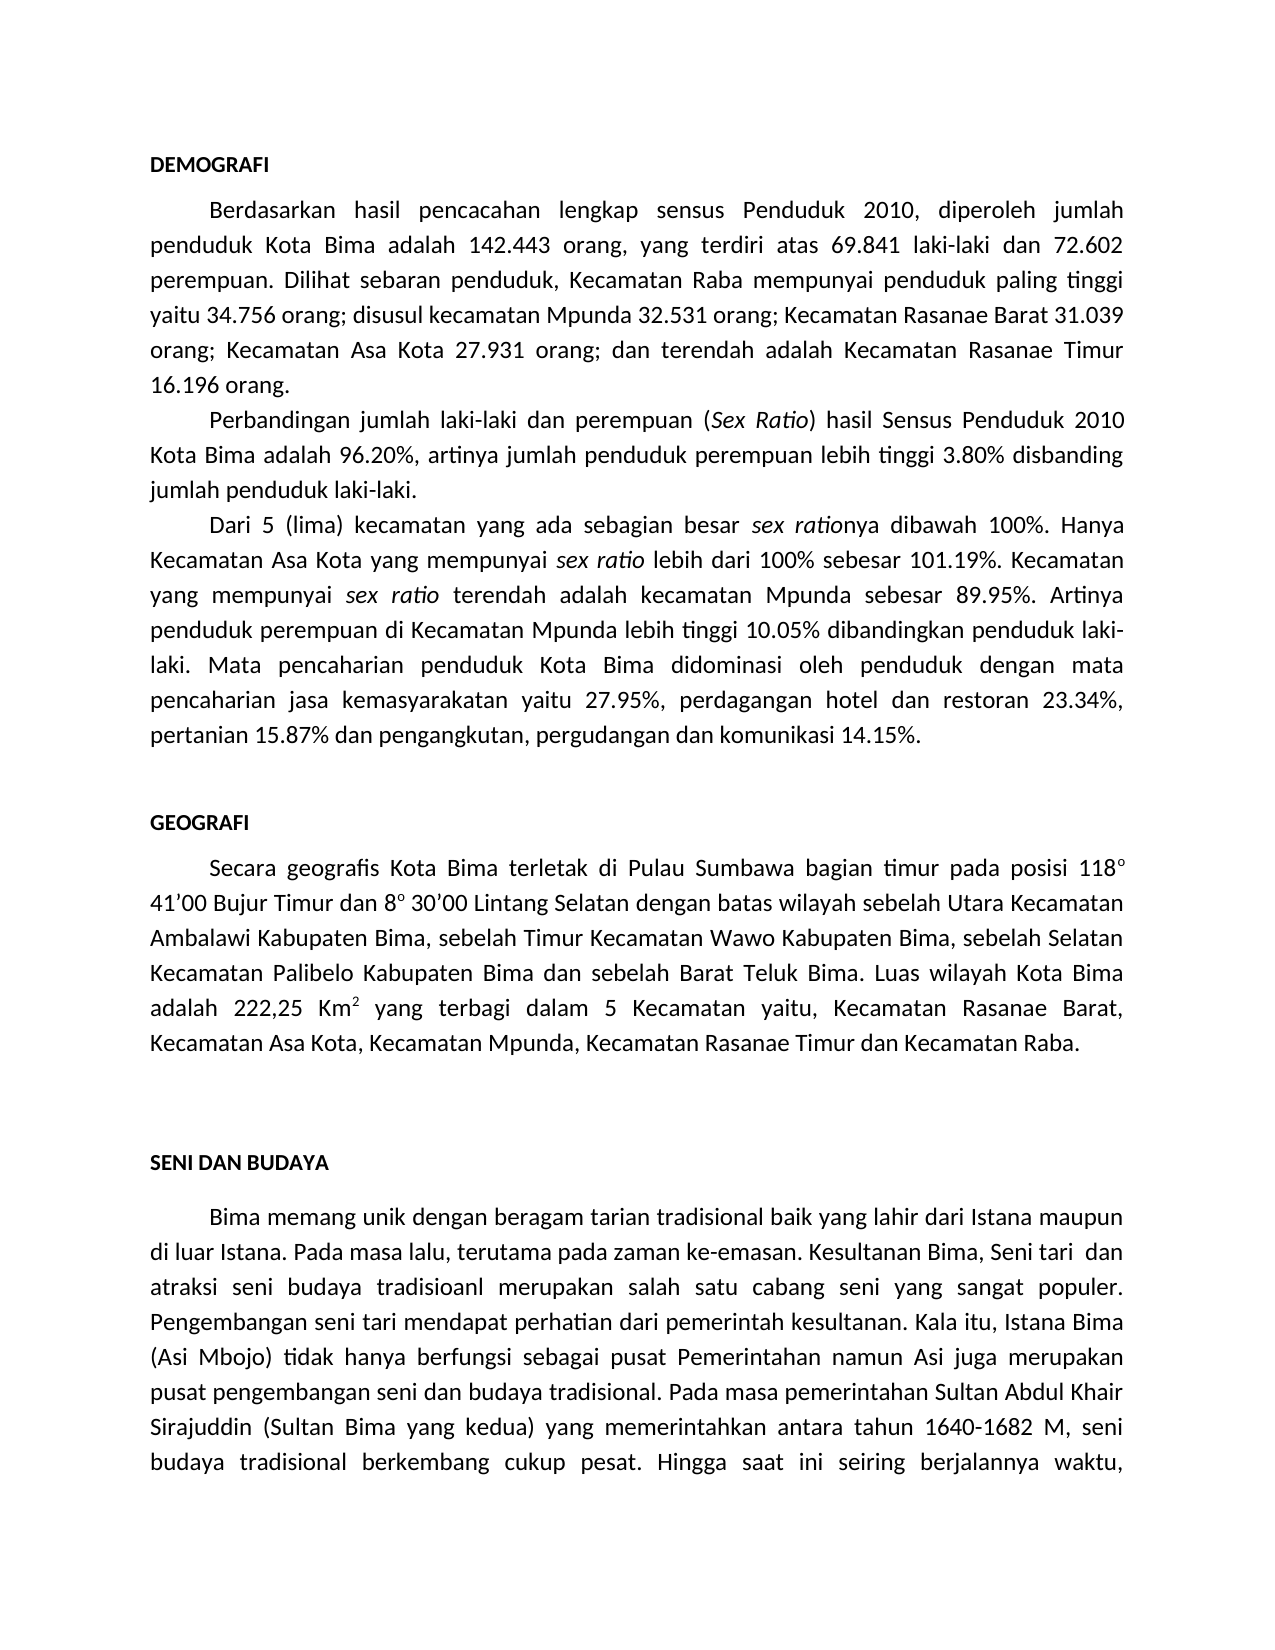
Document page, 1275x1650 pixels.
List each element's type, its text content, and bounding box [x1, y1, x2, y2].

list Dari 5 (lima) kecamatan yang ada sebagian besar sex rationya dibawah 100%. Hanya Kecamatan Asa Kota yang mempunyai sex ratio lebih dari 100% sebesar 101.19%. Kecamatan yang mempunyai sex ratio terendah adalah kecamatan Mpunda sebesar 89.95%. Artinya penduduk perempuan di Kecamatan Mpunda lebih tinggi 10.05% dibandingkan penduduk laki-laki. Mata pencaharian penduduk Kota Bima didominasi oleh penduduk dengan mata pencaharian jasa kemasyarakatan yaitu 27.95%, perdagangan hotel dan restoran 23.34%, pertanian 15.87% dan pengangkutan, pergudangan dan komunikasi 14.15%. [150, 510, 1125, 750]
text GEOGRAFI [150, 808, 1125, 836]
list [150, 1201, 1125, 1476]
text SENI DAN BUDAYA [150, 1148, 1125, 1176]
list Berdasarkan hasil pencacahan lengkap sensus Penduduk 2010, diperoleh jumlah penduduk Kota Bima adalah 142.443 orang, yang terdiri atas 69.841 laki-laki dan 72.602 perempuan. Dilihat sebaran penduduk, Kecamatan Raba mempunyai penduduk paling tinggi yaitu 34.756 orang; disusul kecamatan Mpunda 32.531 orang; Kecamatan Rasanae Barat 31.039 orang; Kecamatan Asa Kota 27.931 orang; dan terendah adalah Kecamatan Rasanae Timur 16.196 orang. [150, 195, 1125, 400]
list Perbandingan jumlah laki-laki dan perempuan (Sex Ratio) hasil Sensus Penduduk 2010 Kota Bima adalah 96.20%, artinya jumlah penduduk perempuan lebih tinggi 3.80% disbanding jumlah penduduk laki-laki. [150, 405, 1125, 505]
list Secara geografis Kota Bima terletak di Pulau Sumbawa bagian timur pada posisi 118o 41’00 Bujur Timur dan 8o 30’00 Lintang Selatan dengan batas wilayah sebelah Utara Kecamatan Ambalawi Kabupaten Bima, sebelah Timur Kecamatan Wawo Kabupaten Bima, sebelah Selatan Kecamatan Palibelo Kabupaten Bima dan sebelah Barat Teluk Bima. Luas wilayah Kota Bima adalah 222,25 Km2 yang terbagi dalam 5 Kecamatan yaitu, Kecamatan Rasanae Barat, Kecamatan Asa Kota, Kecamatan Mpunda, Kecamatan Rasanae Timur dan Kecamatan Raba. [150, 852, 1125, 1058]
text DEMOGRAFI [150, 150, 1125, 178]
